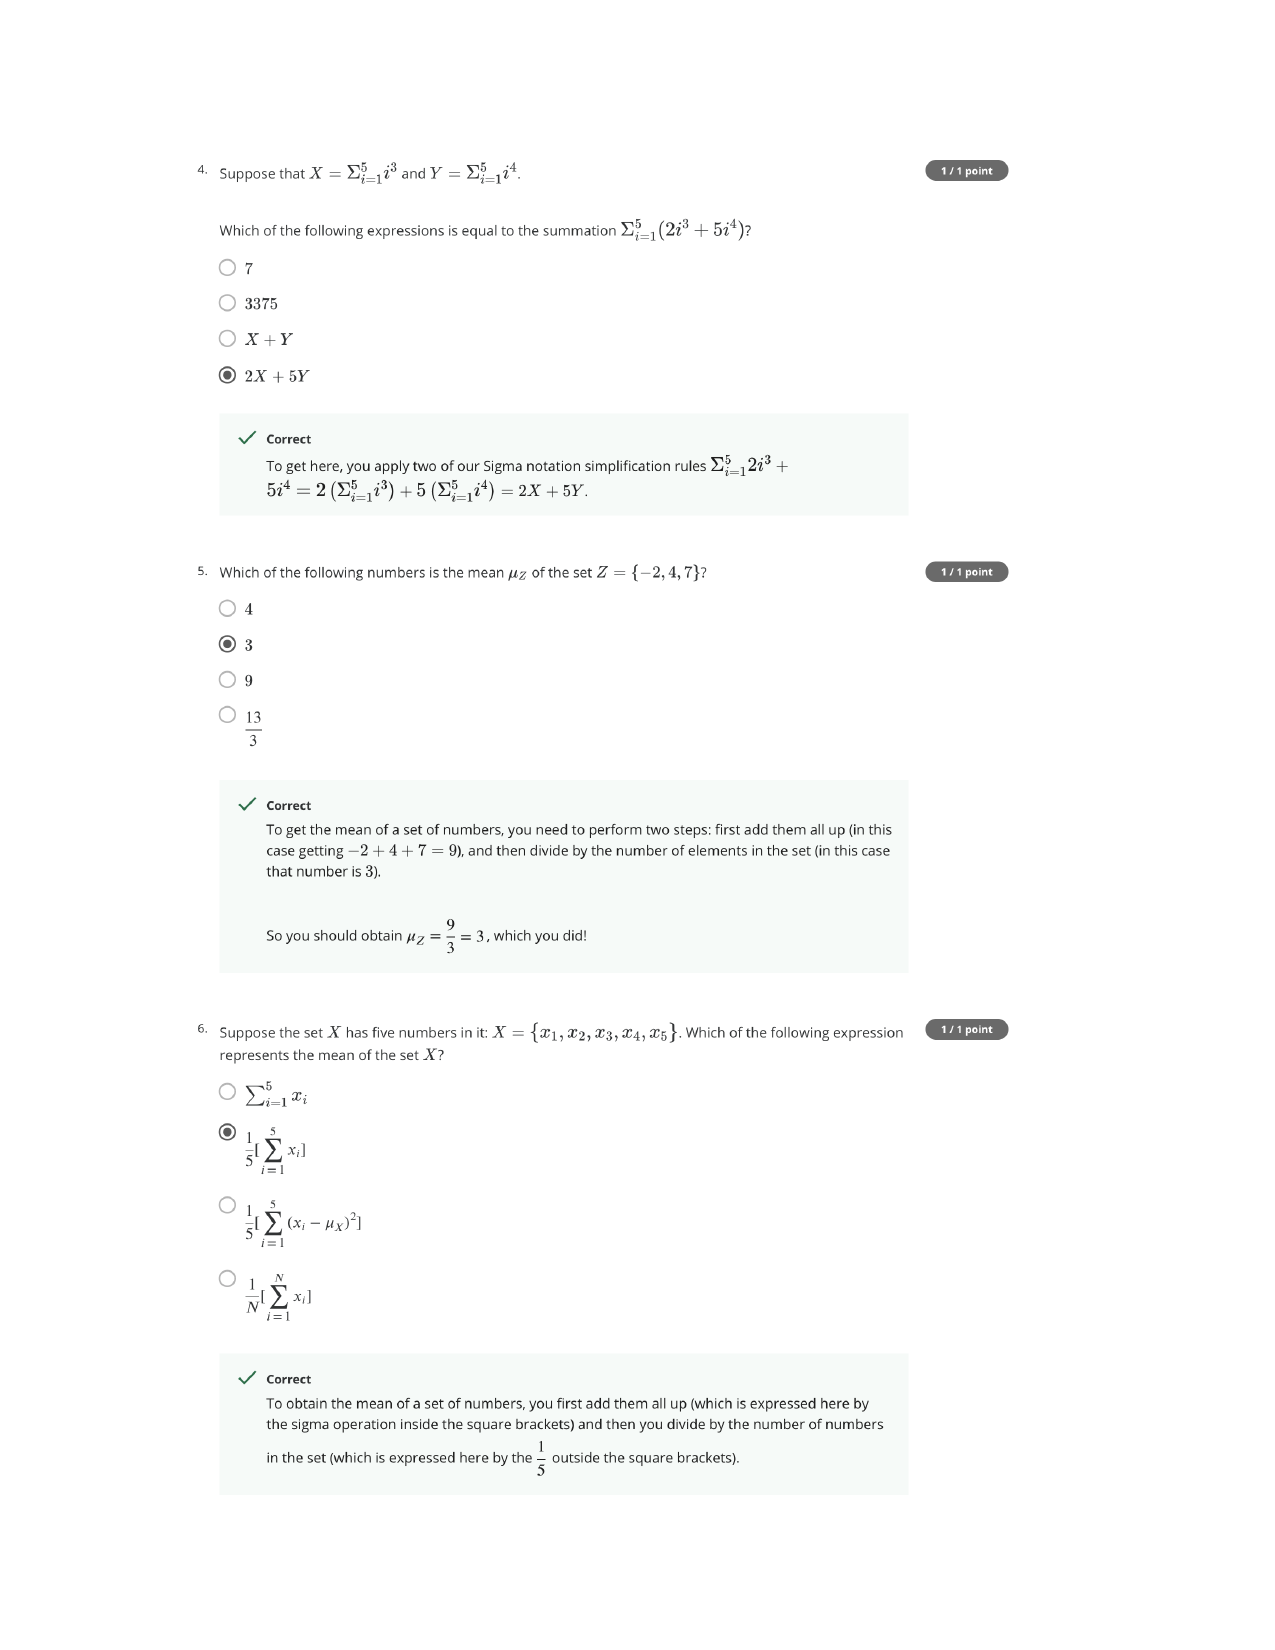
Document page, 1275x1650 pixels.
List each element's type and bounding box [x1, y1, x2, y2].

picture [177, 147, 1069, 1503]
